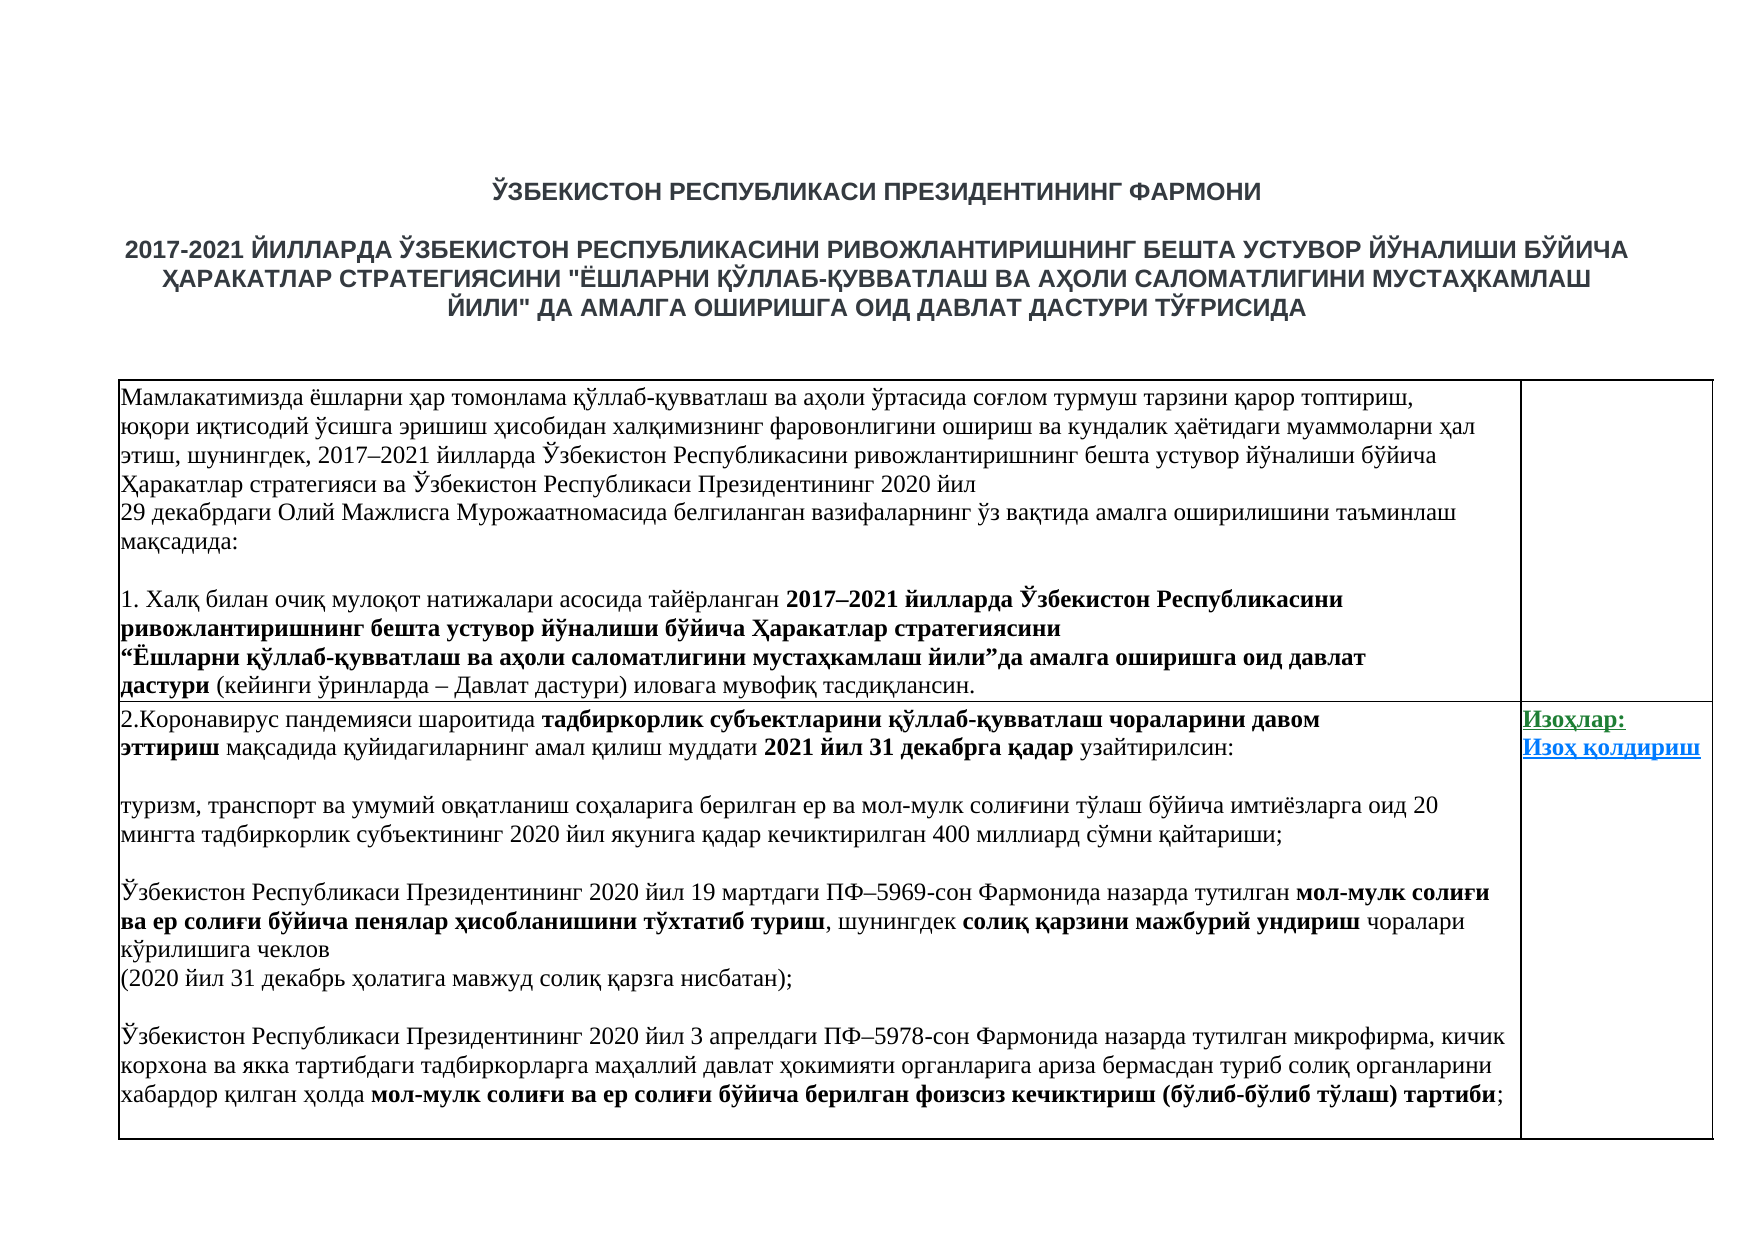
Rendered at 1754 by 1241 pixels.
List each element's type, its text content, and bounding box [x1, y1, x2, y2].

text ЎЗБЕКИСТОН РЕСПУБЛИКАСИ ПРЕЗИДЕНТИНИНГ ФАРМОНИ [118, 177, 1636, 206]
text 2017-2021 ЙИЛЛАРДА ЎЗБЕКИСТОН РЕСПУБЛИКАСИНИ РИВОЖЛАНТИРИШНИНГ БЕШТА УСТУВОР ЙЎНАЛИШИ БЎЙИЧА ҲАРАКАТЛАР СТРАТЕГИЯСИНИ "ЁШЛАРНИ ҚЎЛЛАБ-ҚУВВАТЛАШ ВА АҲОЛИ САЛОМАТЛИГИНИ МУСТАҲКАМЛАШ ЙИЛИ" ДА АМАЛГА ОШИРИШГА ОИД ДАВЛАТ ДАСТУРИ ТЎҒРИСИДА [118, 235, 1636, 321]
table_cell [120, 702, 1520, 1138]
table_header Мамлакатимизда ёшларни ҳар томонлама қўллаб-қувватлаш ва аҳоли ўртасида соғлом турмуш тарзини қарор топтириш, юқори иқтисодий ўсишга эришиш ҳисобидан халқимизнинг фаровонлигини ошириш ва кундалик ҳаётидаги муаммоларни ҳал этиш, шунингдек, 2017–2021 йилларда Ўзбекистон Республикасини ривожлантиришнинг бешта устувор йўналиши бўйича Ҳаракатлар стратегияси ва Ўзбекистон Республикаси Президентининг 2020 йил 29 декабрдаги Олий Мажлисга Мурожаатномасида белгиланган вазифаларнинг ўз вақтида амалга оширилишини таъминлаш мақсадида: 1. Халқ билан очиқ мулоқот натижалари асосида тайёрланган 2017–2021 йилларда Ўзбекистон Республикасини ривожлантиришнинг бешта устувор йўналиши бўйича Ҳаракатлар стратегиясини “Ёшларни қўллаб-қувватлаш ва аҳоли саломатлигини мустаҳкамлаш йили”да амалга оширишга оид давлат дастури (кейинги ўринларда – Давлат дастури) иловага мувофиқ тасдиқлансин. [120, 381, 1520, 701]
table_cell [1522, 702, 1712, 1138]
table_header [1522, 381, 1712, 701]
